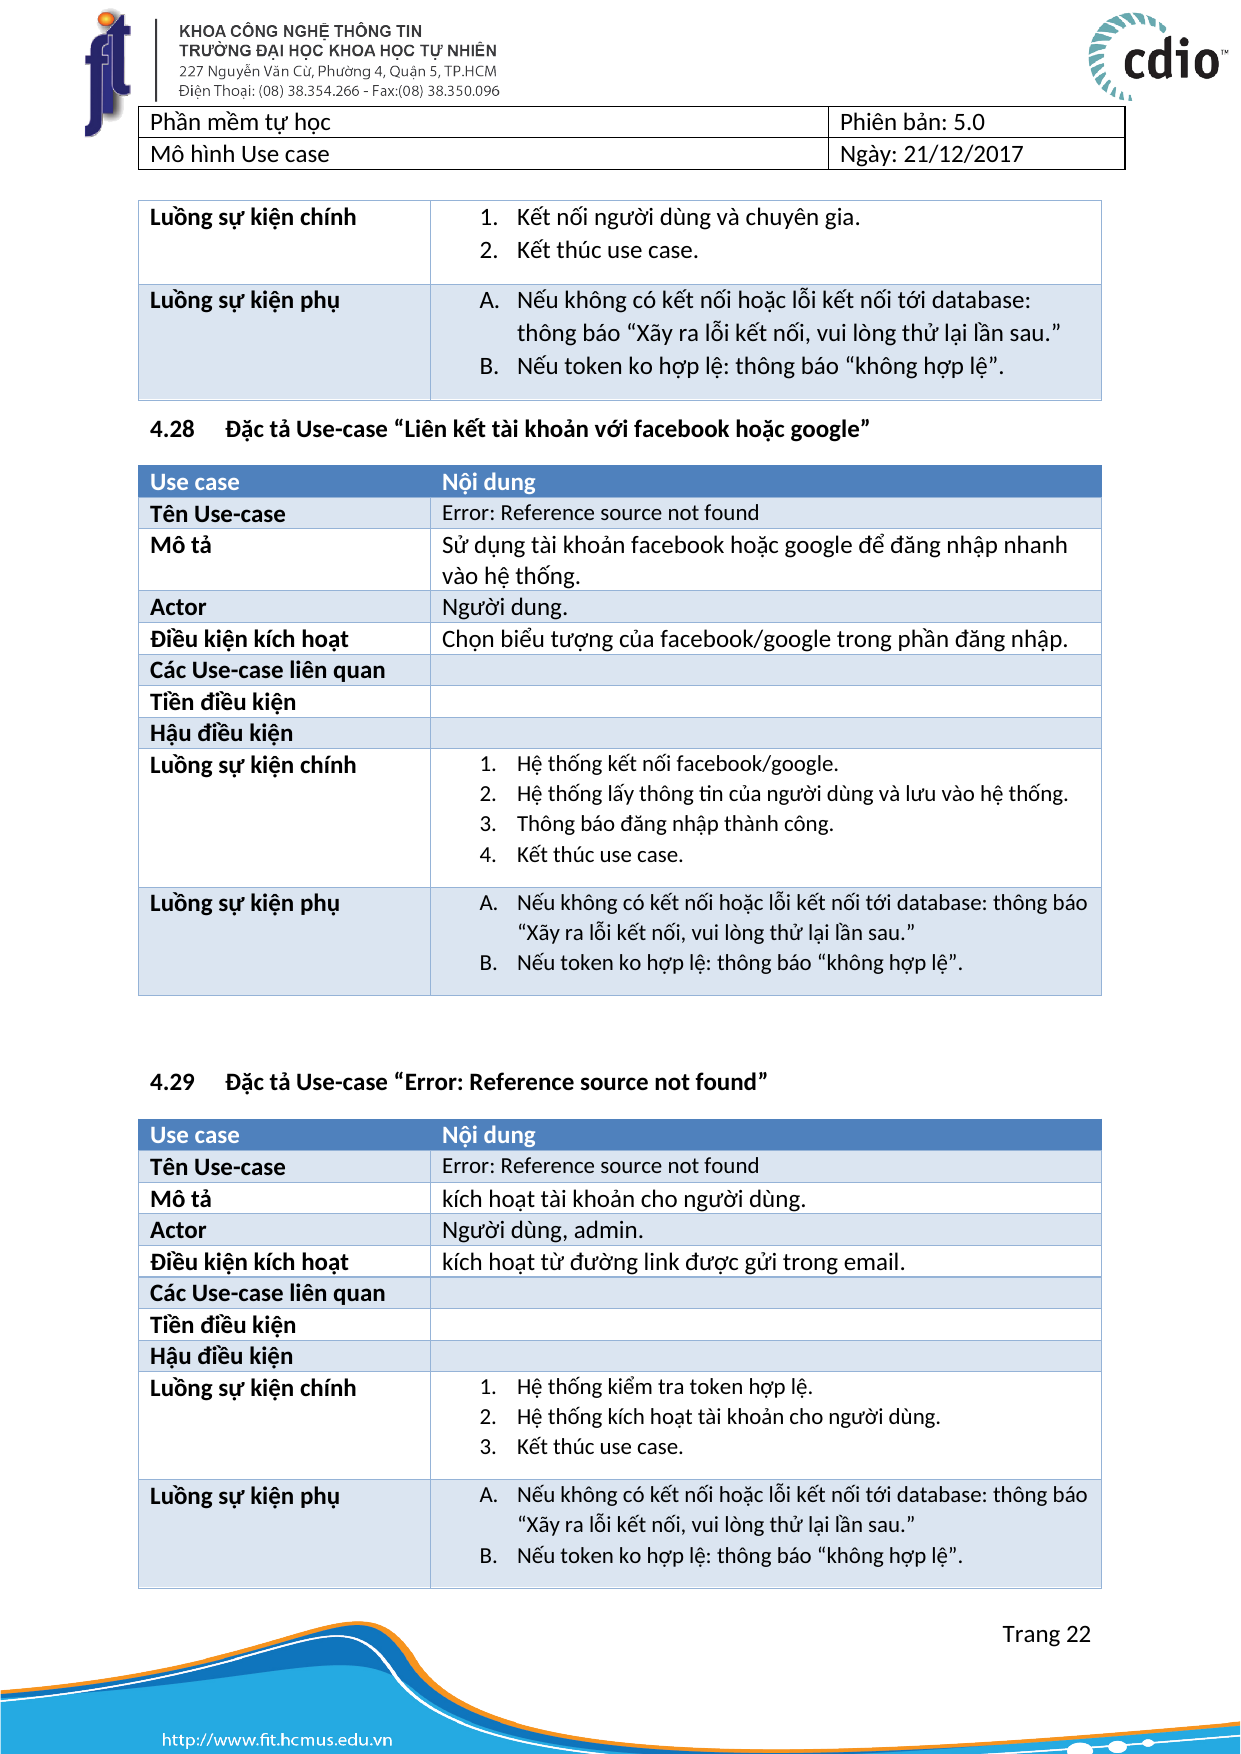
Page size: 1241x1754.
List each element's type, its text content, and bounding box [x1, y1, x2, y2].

picture [139, 107, 828, 137]
picture [61, 1, 1241, 161]
picture [194, 152, 199, 161]
table_cell Hệ thống kiểm tra token hợp lệ. Hệ thống kích hoạt tài khoản cho người dùng. Kết thúc use case. [431, 1372, 1101, 1479]
table_cell Luồng sự kiện phụ [139, 888, 430, 995]
picture [226, 152, 231, 161]
table_cell Điều kiện kích hoạt [139, 1246, 430, 1276]
table_cell Hậu điều kiện [139, 718, 430, 748]
table_cell kích hoạt từ đường link được gửi trong email. [431, 1246, 1101, 1276]
table_cell Điều kiện kích hoạt [139, 623, 430, 653]
subtitle Đặc tả Use-case “Liên kết tài khoản với facebook hoặc google” [150, 413, 1090, 444]
picture [174, 152, 181, 160]
table_cell Sử dụng tài khoản facebook hoặc google để đăng nhập nhanh vào hệ thống. [431, 529, 1101, 590]
table_cell [431, 1309, 1101, 1339]
table_cell Tiền điều kiện [139, 1309, 430, 1339]
table_cell [431, 1341, 1101, 1371]
picture [154, 150, 167, 161]
table_cell Luồng sự kiện chính [139, 749, 430, 887]
table_cell Luồng sự kiện chính [139, 201, 430, 283]
table_cell kích hoạt tài khoản cho người dùng. [431, 1183, 1101, 1213]
picture [829, 107, 1124, 137]
table_cell Tiền điều kiện [139, 686, 430, 717]
picture [829, 138, 1124, 161]
table_cell Kết nối người dùng và chuyên gia. Kết thúc use case. [431, 201, 1101, 283]
table_cell Luồng sự kiện phụ [139, 1480, 430, 1587]
table_cell [431, 1278, 1101, 1308]
table_cell Tên Use-case [139, 1151, 430, 1182]
table_header Nội dung [431, 466, 1101, 497]
table_cell Hệ thống kết nối facebook/google. Hệ thống lấy thông tin của người dùng và lưu vào hệ thống. Thông báo đăng nhập thành công. Kết thúc use case. [431, 749, 1101, 887]
table_cell Actor [139, 1214, 430, 1245]
table_cell Chọn biểu tượng của facebook/google trong phần đăng nhập. [431, 623, 1101, 653]
table_cell Người dùng, admin. [431, 1214, 1101, 1245]
table_cell Mô tả [139, 1183, 430, 1213]
picture [139, 138, 828, 161]
table_cell Nếu không có kết nối hoặc lỗi kết nối tới database: thông báo “Xãy ra lỗi kết nối, vui lòng thử lại lần sau.” Nếu token ko hợp lệ: thông báo “không hợp lệ”. [431, 888, 1101, 995]
table_cell Nếu không có kết nối hoặc lỗi kết nối tới database: thông báo “Xãy ra lỗi kết nối, vui lòng thử lại lần sau.” Nếu token ko hợp lệ: thông báo “không hợp lệ”. [431, 1480, 1101, 1587]
picture [989, 148, 996, 160]
table_cell Người dung. [431, 591, 1101, 622]
table_header Use case [139, 1120, 430, 1150]
table_cell [431, 686, 1101, 717]
picture [213, 152, 218, 161]
picture [0, 1617, 1241, 1754]
table_cell Luồng sự kiện phụ [139, 285, 430, 399]
table_cell Hậu điều kiện [139, 1341, 430, 1371]
picture [844, 151, 852, 161]
table_cell Tên Use-case [139, 498, 430, 528]
table_cell Các Use-case liên quan [139, 1278, 430, 1308]
table_cell Actor [139, 591, 430, 622]
table_header Use case [139, 466, 430, 497]
table_cell [431, 655, 1101, 685]
table_cell Các Use-case liên quan [139, 655, 430, 685]
table_cell [431, 718, 1101, 748]
table_cell Mô tả [139, 529, 430, 590]
table_header Nội dung [431, 1120, 1101, 1150]
table_cell Nếu không có kết nối hoặc lỗi kết nối tới database: thông báo “Xãy ra lỗi kết nối, vui lòng thử lại lần sau.” Nếu token ko hợp lệ: thông báo “không hợp lệ”. [431, 285, 1101, 399]
table_cell Luồng sự kiện chính [139, 1372, 430, 1479]
